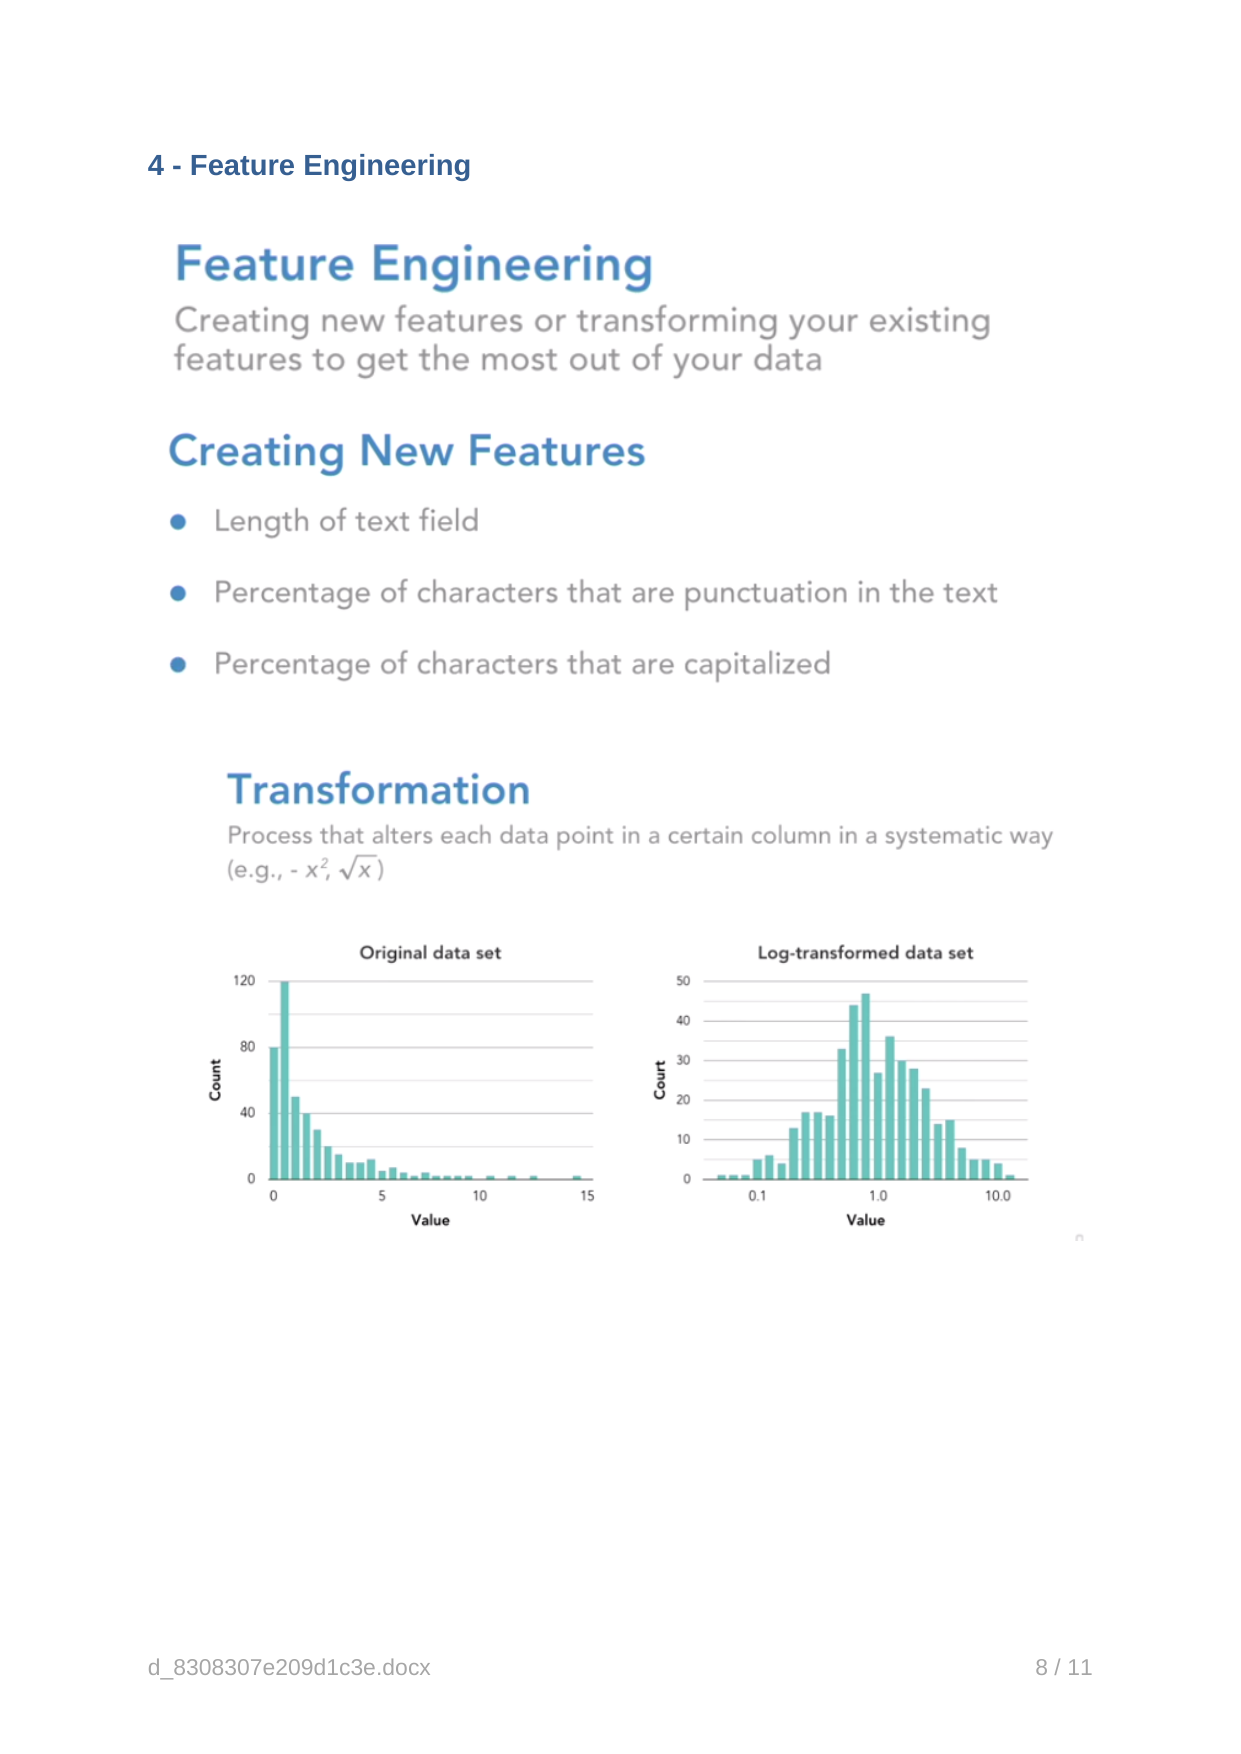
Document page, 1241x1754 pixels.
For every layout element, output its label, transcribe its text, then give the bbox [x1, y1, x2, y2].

table_cell [148, 410, 1093, 721]
picture [158, 223, 1005, 397]
picture [158, 422, 1008, 709]
picture [158, 733, 1084, 1241]
subtitle 4 - Feature Engineering [148, 148, 1093, 181]
table_header [148, 211, 1093, 409]
table_cell [148, 721, 1093, 1253]
